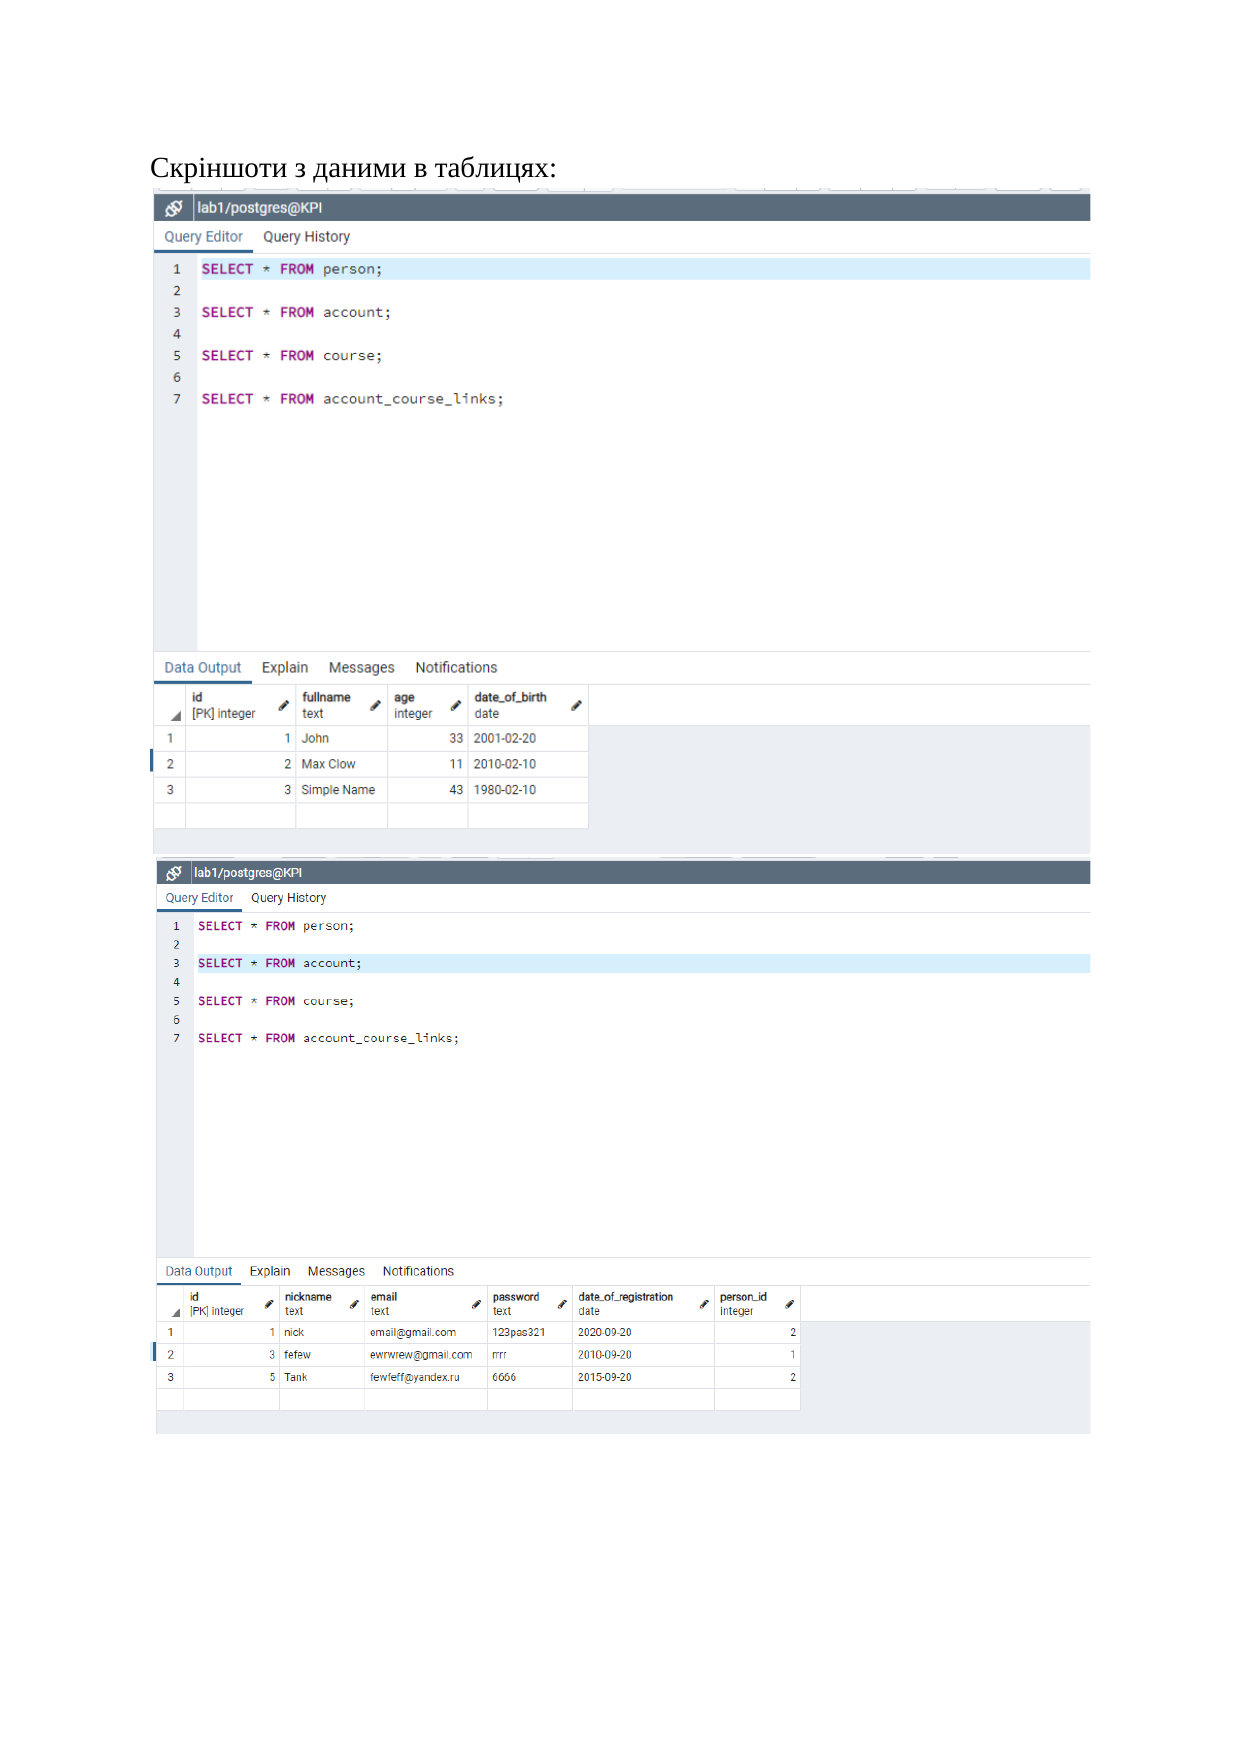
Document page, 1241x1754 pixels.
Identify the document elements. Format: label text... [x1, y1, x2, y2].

picture [150, 188, 1091, 854]
picture [150, 857, 1091, 1434]
text Скріншоти з даними в таблицях: [150, 150, 1090, 183]
